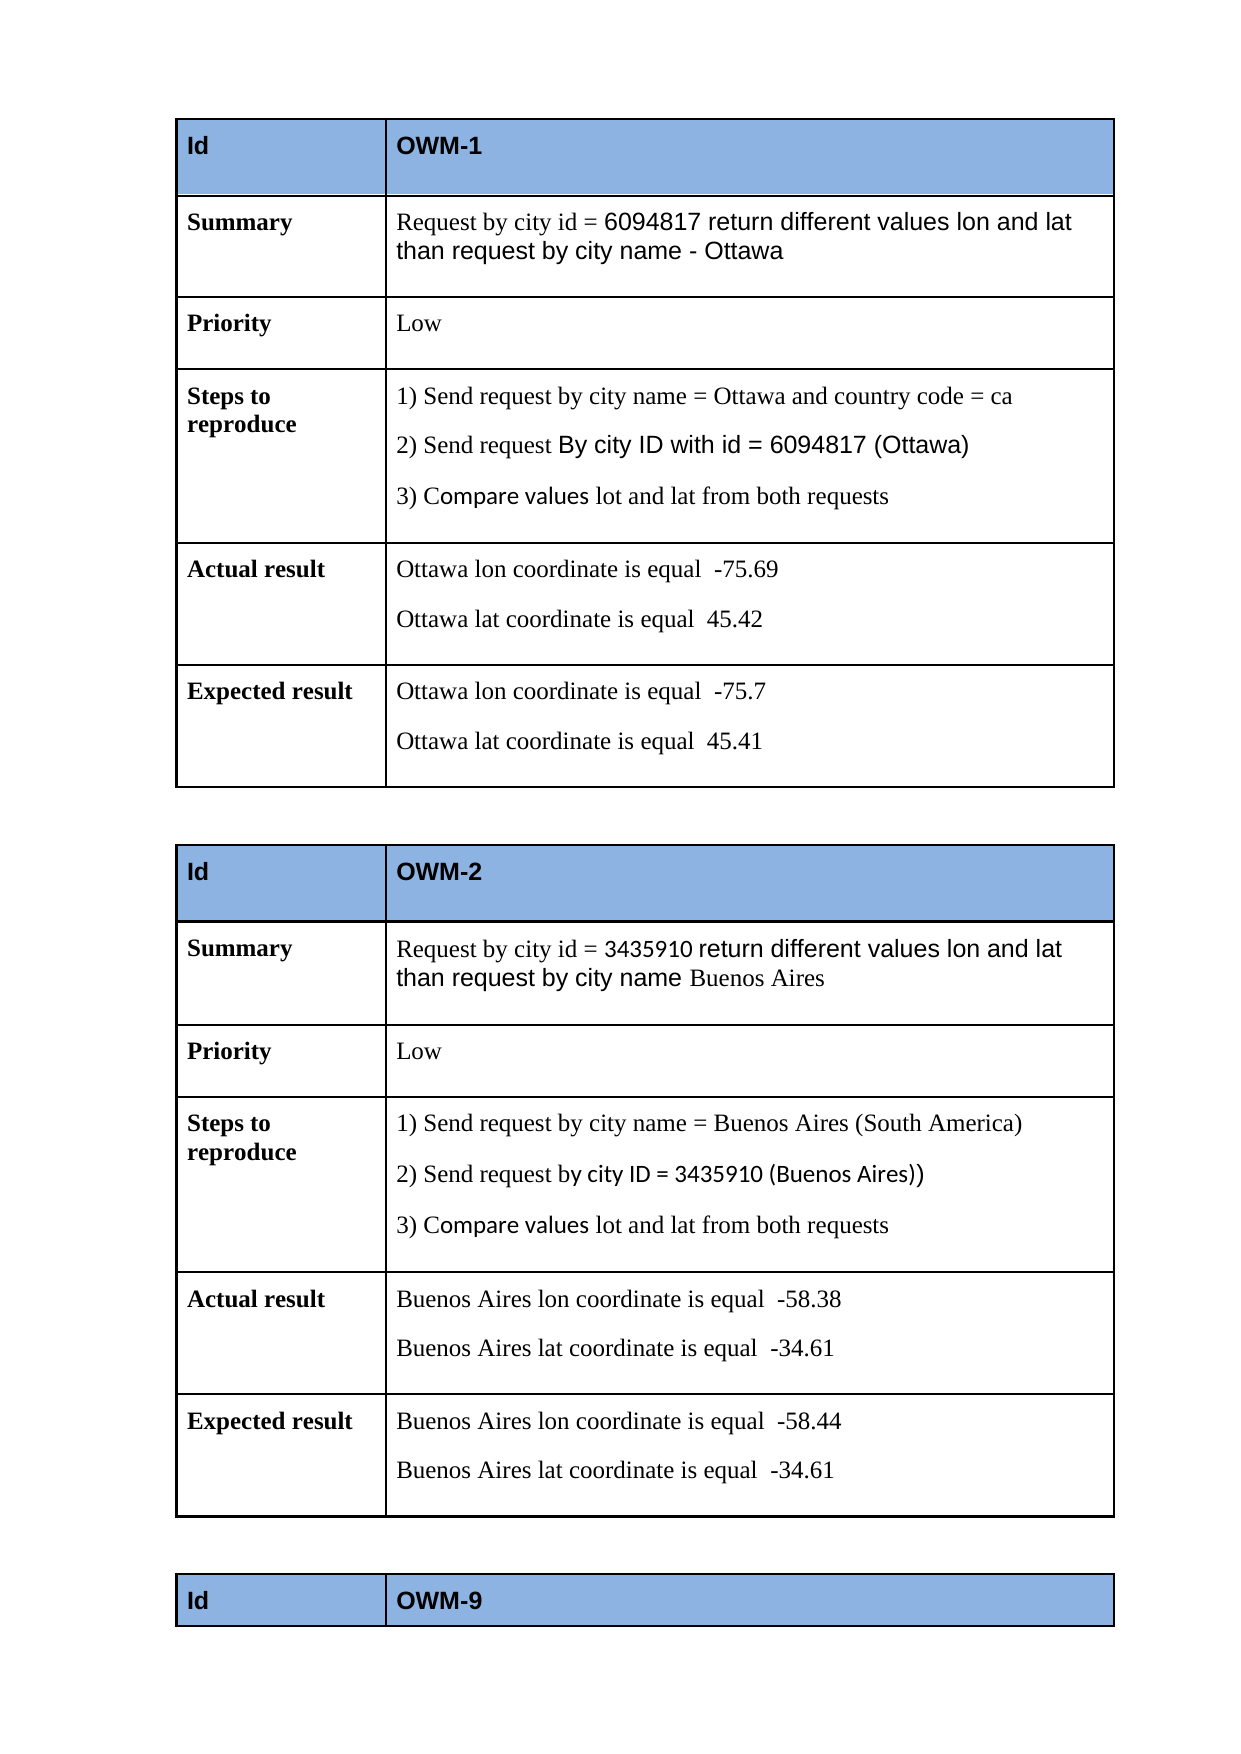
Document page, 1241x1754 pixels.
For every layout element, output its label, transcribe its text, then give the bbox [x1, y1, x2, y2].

table_header Id [178, 846, 385, 920]
table_cell Request by city id = 6094817 return different values lon and lat than request by city name - Ottawa [387, 197, 1113, 296]
table_header Id [178, 120, 385, 194]
table_header OWM-9 [387, 1575, 1113, 1625]
table_cell Summary [178, 923, 385, 1023]
table_cell Expected result [178, 666, 385, 786]
table_cell Actual result [178, 1273, 385, 1393]
table_cell Steps to reproduce [178, 370, 385, 542]
table_header OWM-2 [387, 846, 1113, 920]
table_cell Low [387, 298, 1113, 368]
table_cell 1) Send request by city name = Buenos Aires (South America) 2) Send request by city ID = 3435910 (Buenos Aires)) 3) Compare values lot and lat from both requests [387, 1098, 1113, 1271]
table_cell Priority [178, 1026, 385, 1096]
table_cell Request by city id = 3435910 return different values lon and lat than request by city name Buenos Aires [387, 923, 1113, 1023]
table_cell Expected result [178, 1395, 385, 1515]
table_cell Low [387, 1026, 1113, 1096]
table_header OWM-1 [387, 120, 1113, 194]
table_cell Ottawa lon coordinate is equal -75.69 Ottawa lat coordinate is equal 45.42 [387, 544, 1113, 664]
table_cell 1) Send request by city name = Ottawa and country code = ca 2) Send request By city ID with id = 6094817 (Ottawa) 3) Compare values lot and lat from both requests [387, 370, 1113, 542]
table_cell Steps to reproduce [178, 1098, 385, 1271]
table_cell Buenos Aires lon coordinate is equal -58.38 Buenos Aires lat coordinate is equal -34.61 [387, 1273, 1113, 1393]
table_cell Ottawa lon coordinate is equal -75.7 Ottawa lat coordinate is equal 45.41 [387, 666, 1113, 786]
table_cell Priority [178, 298, 385, 368]
table_cell Actual result [178, 544, 385, 664]
table_header Id [178, 1575, 385, 1625]
table_cell Buenos Aires lon coordinate is equal -58.44 Buenos Aires lat coordinate is equal -34.61 [387, 1395, 1113, 1515]
table_cell Summary [178, 197, 385, 296]
